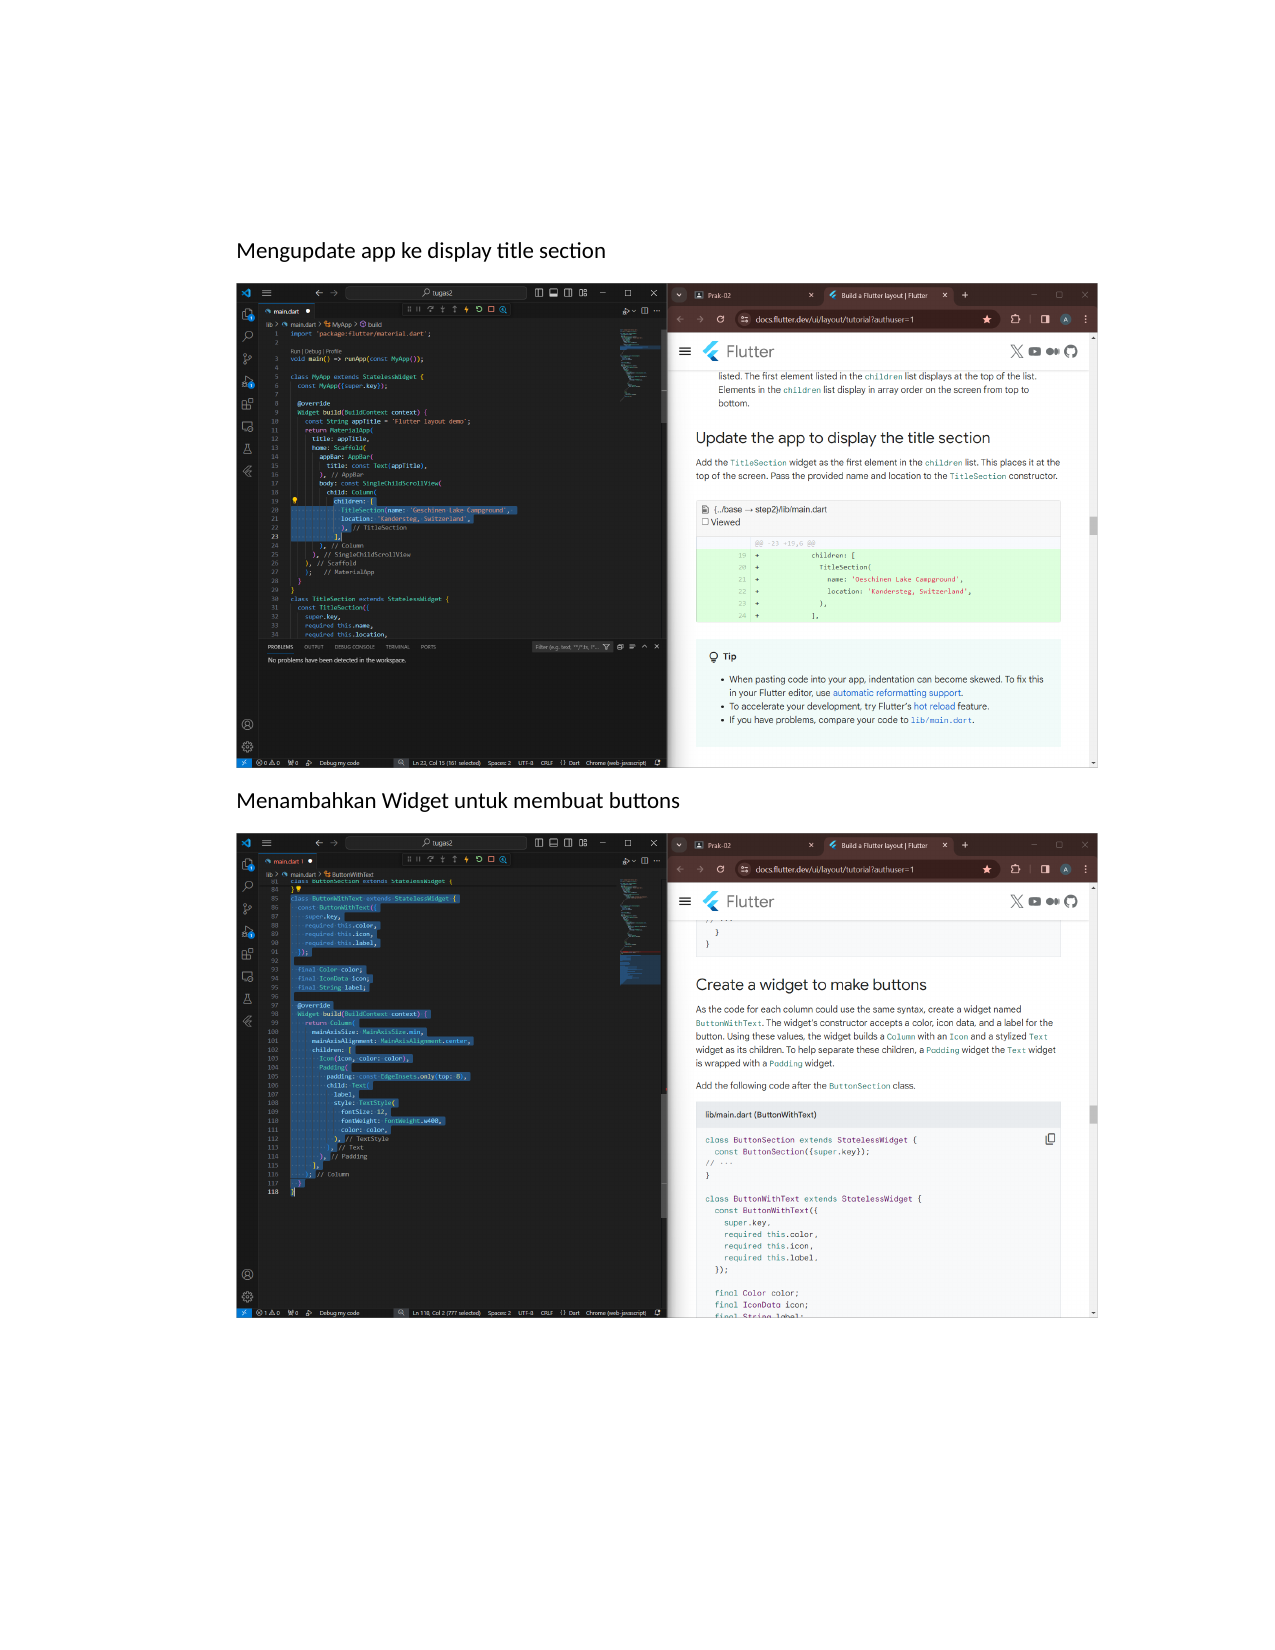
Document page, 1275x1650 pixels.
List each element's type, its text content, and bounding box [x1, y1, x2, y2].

picture [236, 833, 1098, 1318]
picture [236, 283, 1098, 768]
text Mengupdate app ke display title section [236, 236, 1098, 264]
text Menambahkan Widget untuk membuat buttons [236, 787, 1098, 814]
